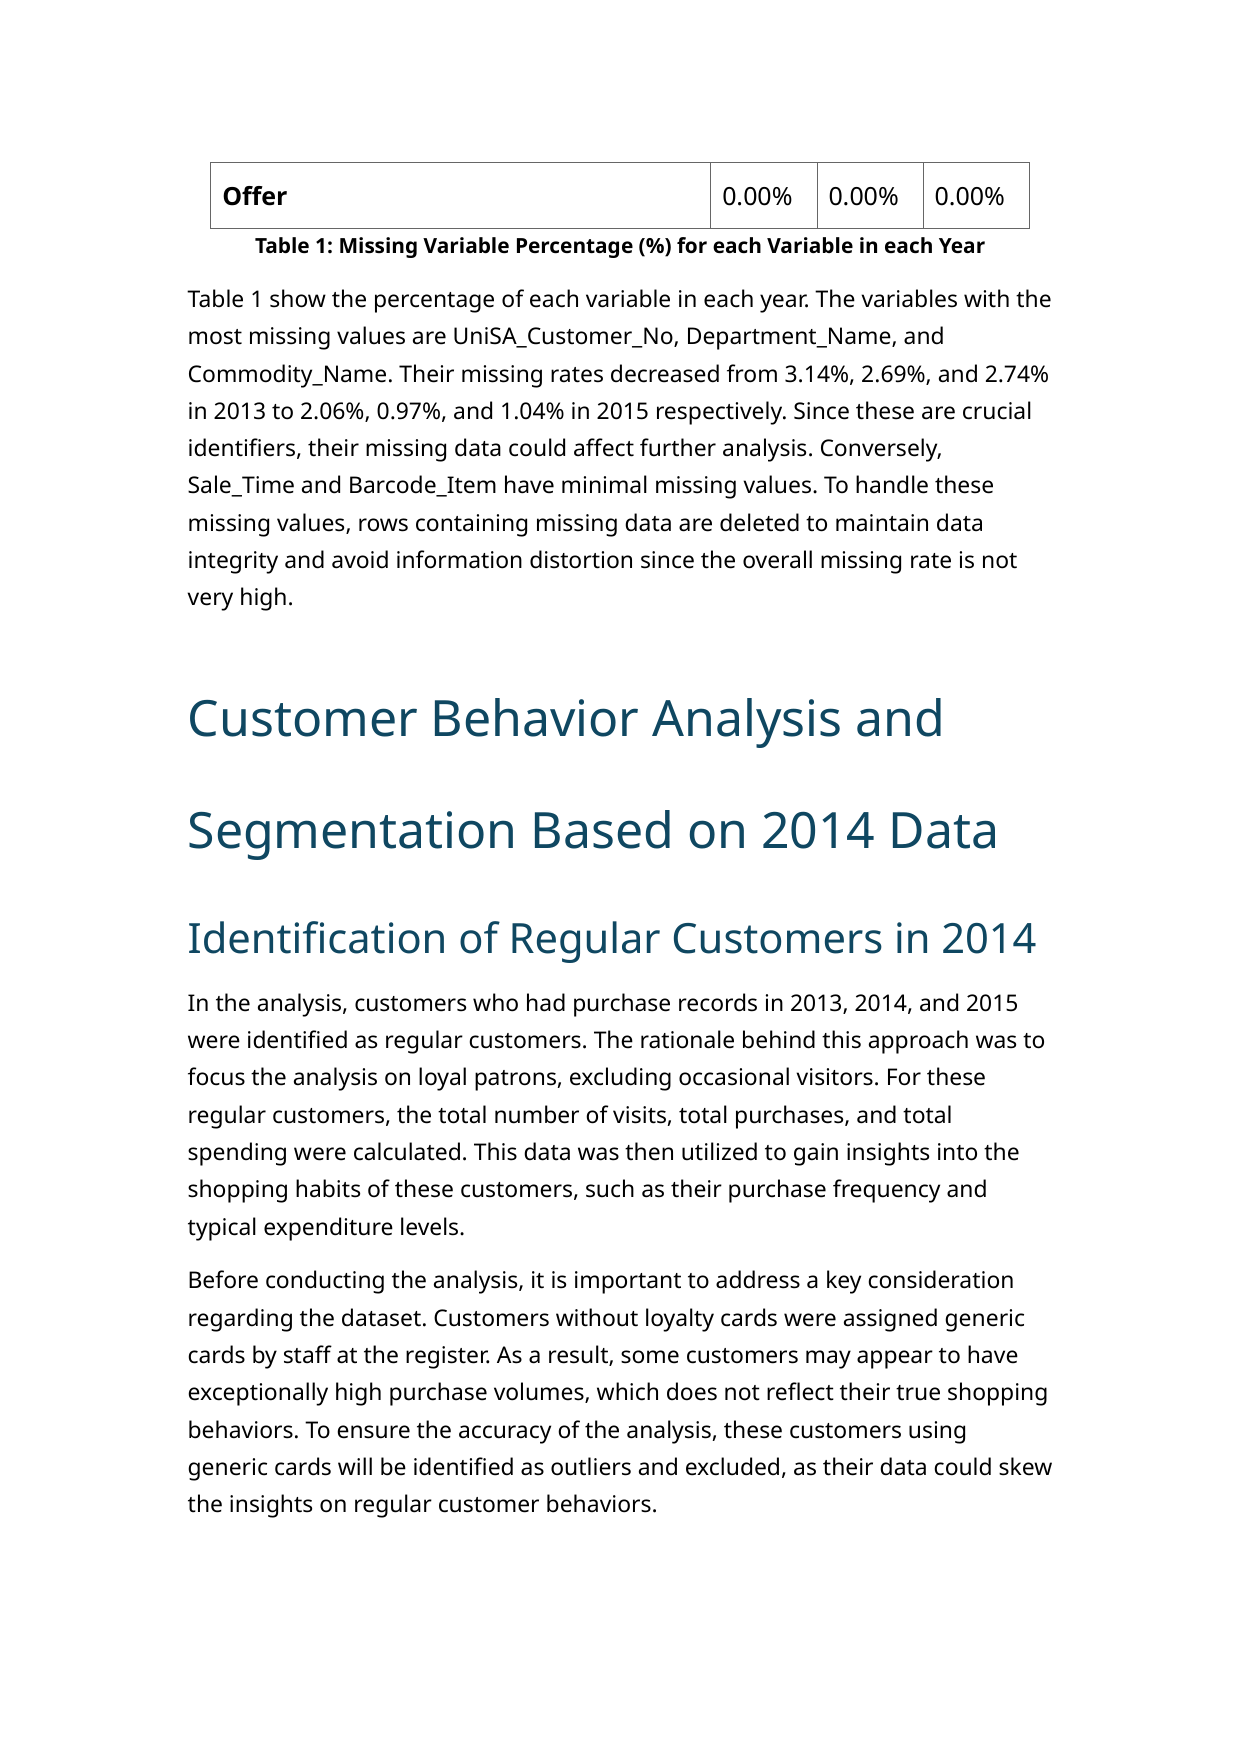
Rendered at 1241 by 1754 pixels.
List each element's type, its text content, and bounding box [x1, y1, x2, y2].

table_cell Offer [211, 163, 710, 228]
subtitle Customer Behavior Analysis and Segmentation Based on 2014 Data [187, 668, 1053, 877]
table_cell 0.00% [711, 163, 817, 228]
text Table 1: Missing Variable Percentage (%) for each Variable in each Year [187, 229, 1053, 262]
text Before conducting the analysis, it is important to address a key consideration regarding the dataset. Customers without loyalty cards were assigned generic cards by staff at the register. As a result, some customers may appear to have exceptionally high purchase volumes, which does not reflect their true shopping behaviors. To ensure the accuracy of the analysis, these customers using generic cards will be identified as outliers and excluded, as their data could skew the insights on regular customer behaviors. [187, 1264, 1053, 1520]
subtitle Identification of Regular Customers in 2014 [187, 904, 1053, 969]
table_cell 0.00% [924, 163, 1029, 228]
text In the analysis, customers who had purchase records in 2013, 2014, and 2015 were identified as regular customers. The rationale behind this approach was to focus the analysis on loyal patrons, excluding occasional visitors. For these regular customers, the total number of visits, total purchases, and total spending were calculated. This data was then utilized to gain insights into the shopping habits of these customers, such as their purchase frequency and typical expenditure levels. [187, 986, 1053, 1242]
table_cell 0.00% [818, 163, 923, 228]
text Table 1 show the percentage of each variable in each year. The variables with the most missing values are UniSA_Customer_No, Department_Name, and Commodity_Name. Their missing rates decreased from 3.14%, 2.69%, and 2.74% in 2013 to 2.06%, 0.97%, and 1.04% in 2015 respectively. Since these are crucial identifiers, their missing data could affect further analysis. Conversely, Sale_Time and Barcode_Item have minimal missing values. To handle these missing values, rows containing missing data are deleted to maintain data integrity and avoid information distortion since the overall missing rate is not very high. [187, 282, 1053, 613]
